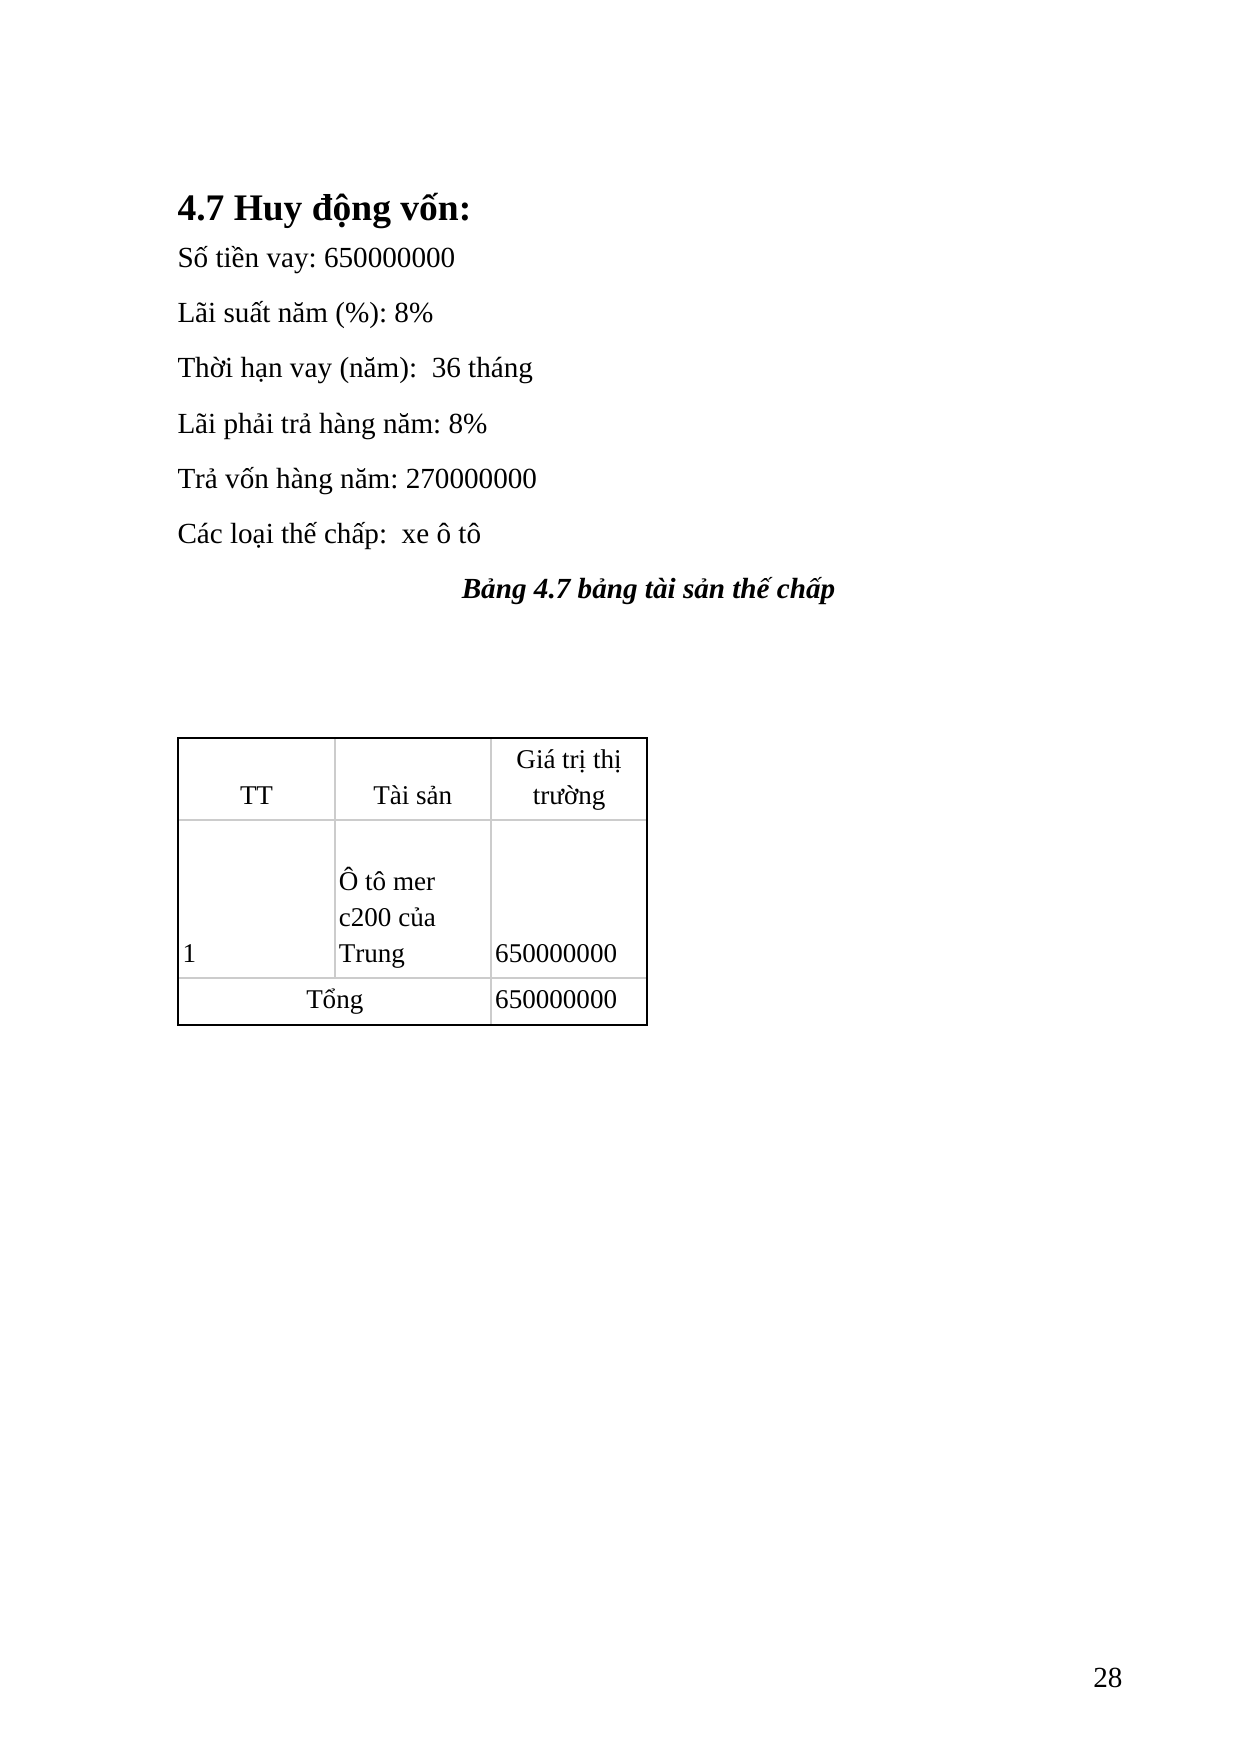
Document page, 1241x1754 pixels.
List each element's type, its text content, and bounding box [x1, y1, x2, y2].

subtitle 4.7 Huy động vốn: [177, 185, 1122, 228]
table_cell 650000000 [492, 821, 646, 977]
text Số tiền vay: 650000000 [177, 240, 1122, 274]
text Bảng 4.7 bảng tài sản thế chấp [177, 571, 1122, 605]
table_header TT [179, 739, 334, 819]
table_header Tài sản [336, 739, 490, 819]
text Thời hạn vay (năm): 36 tháng [177, 351, 1122, 384]
text Lãi phải trả hàng năm: 8% [177, 406, 1122, 439]
text Lãi suất năm (%): 8% [177, 295, 1122, 329]
table_cell 1 [179, 821, 334, 977]
table_cell Ô tô mer c200 của Trung [336, 821, 490, 977]
table_header Giá trị thị trường [492, 739, 646, 819]
table_cell Tổng [179, 979, 490, 1024]
table_cell 650000000 [492, 979, 646, 1024]
text Trả vốn hàng năm: 270000000 [177, 461, 1122, 494]
text Các loại thế chấp: xe ô tô [177, 516, 1122, 550]
